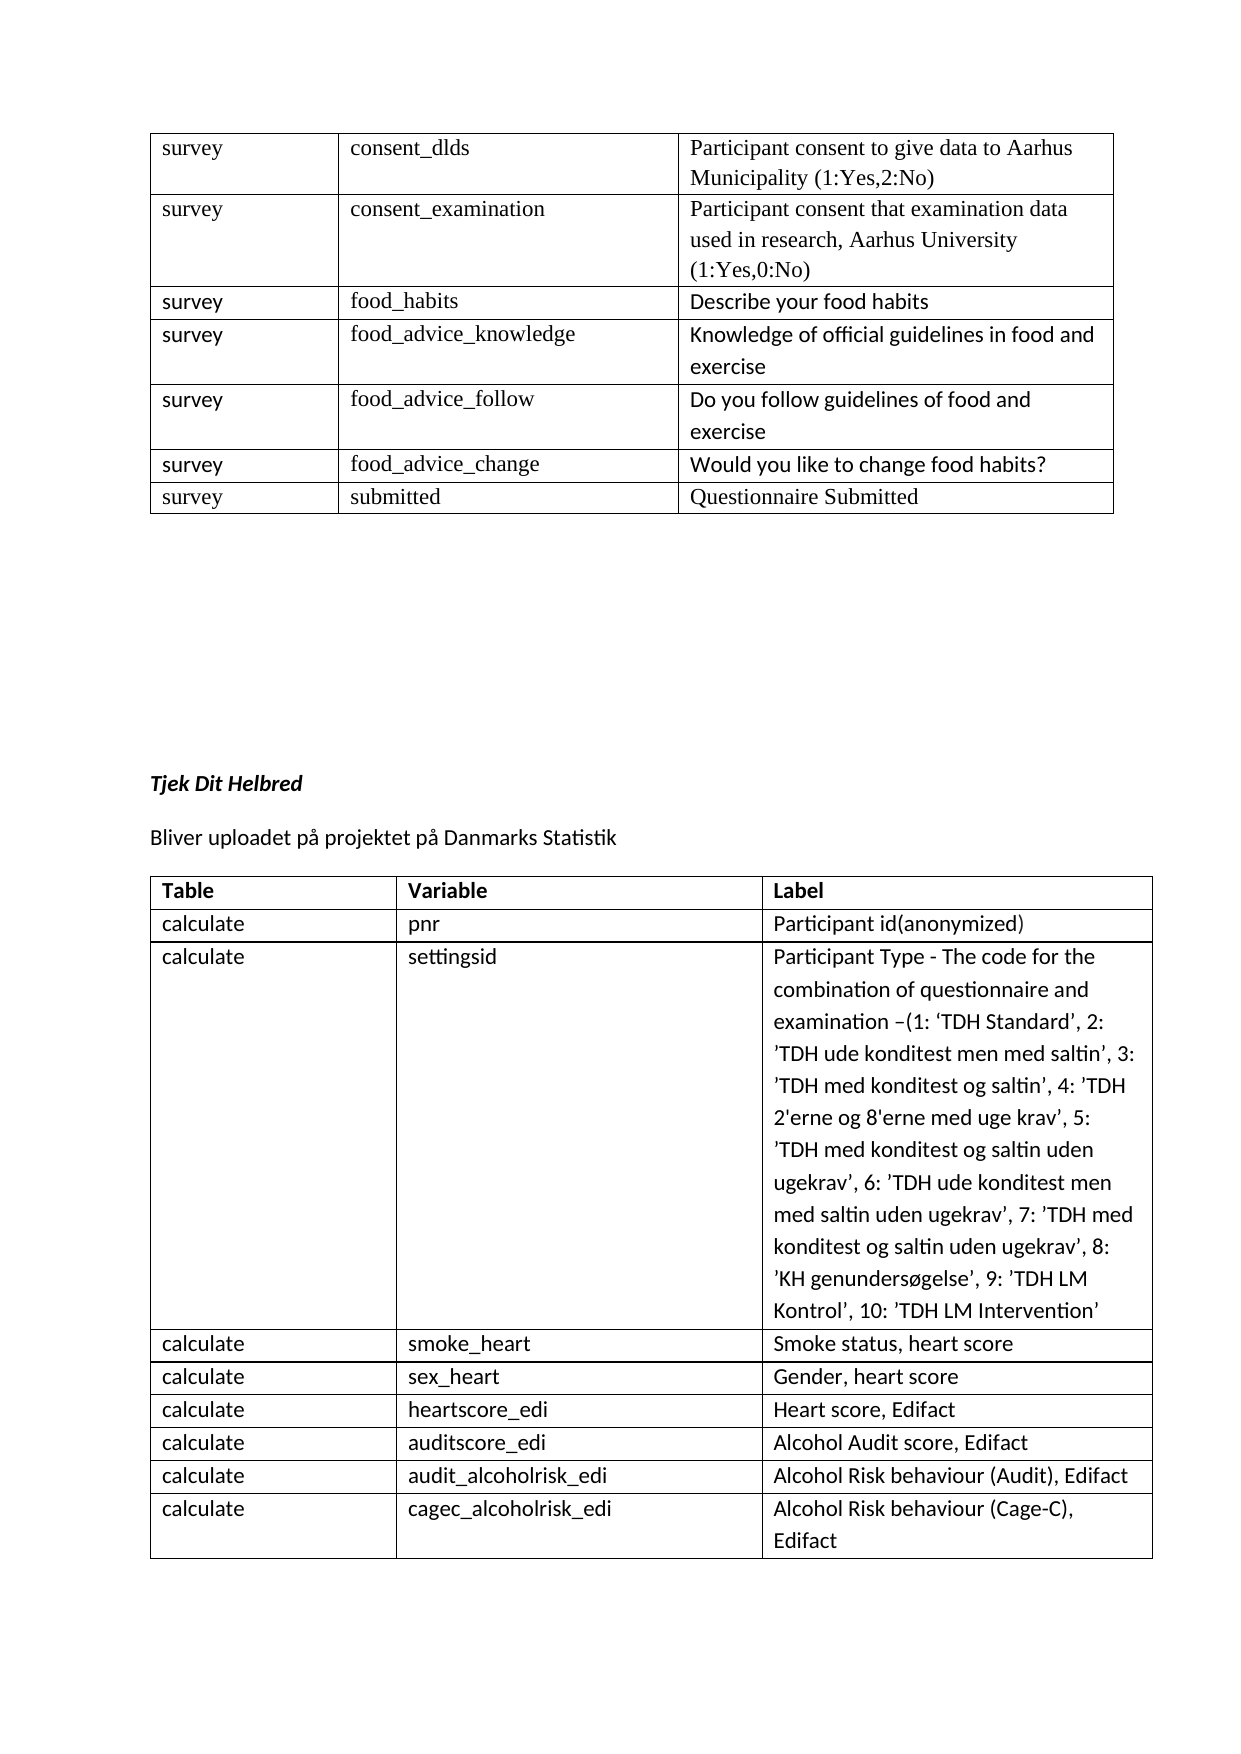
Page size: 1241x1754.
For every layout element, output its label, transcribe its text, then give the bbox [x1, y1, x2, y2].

table_cell Alcohol Risk behaviour (Cage-C), Edifact [763, 1494, 1152, 1558]
table_header Label [763, 877, 1152, 908]
table_cell calculate [151, 943, 396, 1328]
table_cell Alcohol Audit score, Edifact [763, 1428, 1152, 1460]
table_cell Participant Type - The code for the combination of questionnaire and examination –(1: ‘TDH Standard’, 2: ’TDH ude konditest men med saltin’, 3: ’TDH med konditest og saltin’, 4: ’TDH 2'erne og 8'erne med uge krav’, 5: ’TDH med konditest og saltin uden ugekrav’, 6: ’TDH ude konditest men med saltin uden ugekrav’, 7: ’TDH med konditest og saltin uden ugekrav’, 8: ’KH genundersøgelse’, 9: ’TDH LM Kontrol’, 10: ’TDH LM Intervention’ [763, 943, 1152, 1328]
table_cell Smoke status, heart score [763, 1330, 1152, 1361]
table_cell consent_dlds [339, 134, 678, 194]
table_cell calculate [151, 1363, 396, 1394]
table_cell Describe your food habits [679, 287, 1113, 319]
table_cell pnr [397, 910, 762, 941]
table_cell calculate [151, 1428, 396, 1460]
table_header Table [151, 877, 396, 908]
table_cell submitted [339, 483, 678, 513]
table_cell food_habits [339, 287, 678, 319]
table_cell Participant id(anonymized) [763, 910, 1152, 941]
table_cell survey [151, 483, 338, 513]
table_cell sex_heart [397, 1363, 762, 1394]
table_cell Participant consent that examination data used in research, Aarhus University (1:Yes,0:No) [679, 195, 1113, 286]
table_cell survey [151, 385, 338, 449]
text Tjek Dit Helbred [150, 769, 1090, 798]
table_cell calculate [151, 910, 396, 941]
table_cell calculate [151, 1494, 396, 1558]
table_cell survey [151, 320, 338, 384]
table_cell Questionnaire Submitted [679, 483, 1113, 513]
table_cell audit_alcoholrisk_edi [397, 1461, 762, 1493]
table_cell calculate [151, 1330, 396, 1361]
table_cell auditscore_edi [397, 1428, 762, 1460]
table_cell Do you follow guidelines of food and exercise [679, 385, 1113, 449]
table_cell food_advice_follow [339, 385, 678, 449]
table_cell survey [151, 195, 338, 286]
table_cell food_advice_knowledge [339, 320, 678, 384]
table_cell food_advice_change [339, 450, 678, 482]
table_cell Gender, heart score [763, 1363, 1152, 1394]
table_cell Knowledge of official guidelines in food and exercise [679, 320, 1113, 384]
table_cell survey [151, 450, 338, 482]
table_cell Heart score, Edifact [763, 1395, 1152, 1427]
table_cell Would you like to change food habits? [679, 450, 1113, 482]
table_cell consent_examination [339, 195, 678, 286]
table_cell calculate [151, 1461, 396, 1493]
table_cell settingsid [397, 943, 762, 1328]
table_cell heartscore_edi [397, 1395, 762, 1427]
table_cell survey [151, 134, 338, 194]
table_cell smoke_heart [397, 1330, 762, 1361]
table_cell Participant consent to give data to Aarhus Municipality (1:Yes,2:No) [679, 134, 1113, 194]
table_cell cagec_alcoholrisk_edi [397, 1494, 762, 1558]
text Bliver uploadet på projektet på Danmarks Statistik [150, 823, 1090, 851]
table_cell Alcohol Risk behaviour (Audit), Edifact [763, 1461, 1152, 1493]
table_header Variable [397, 877, 762, 908]
table_cell calculate [151, 1395, 396, 1427]
table_cell survey [151, 287, 338, 319]
